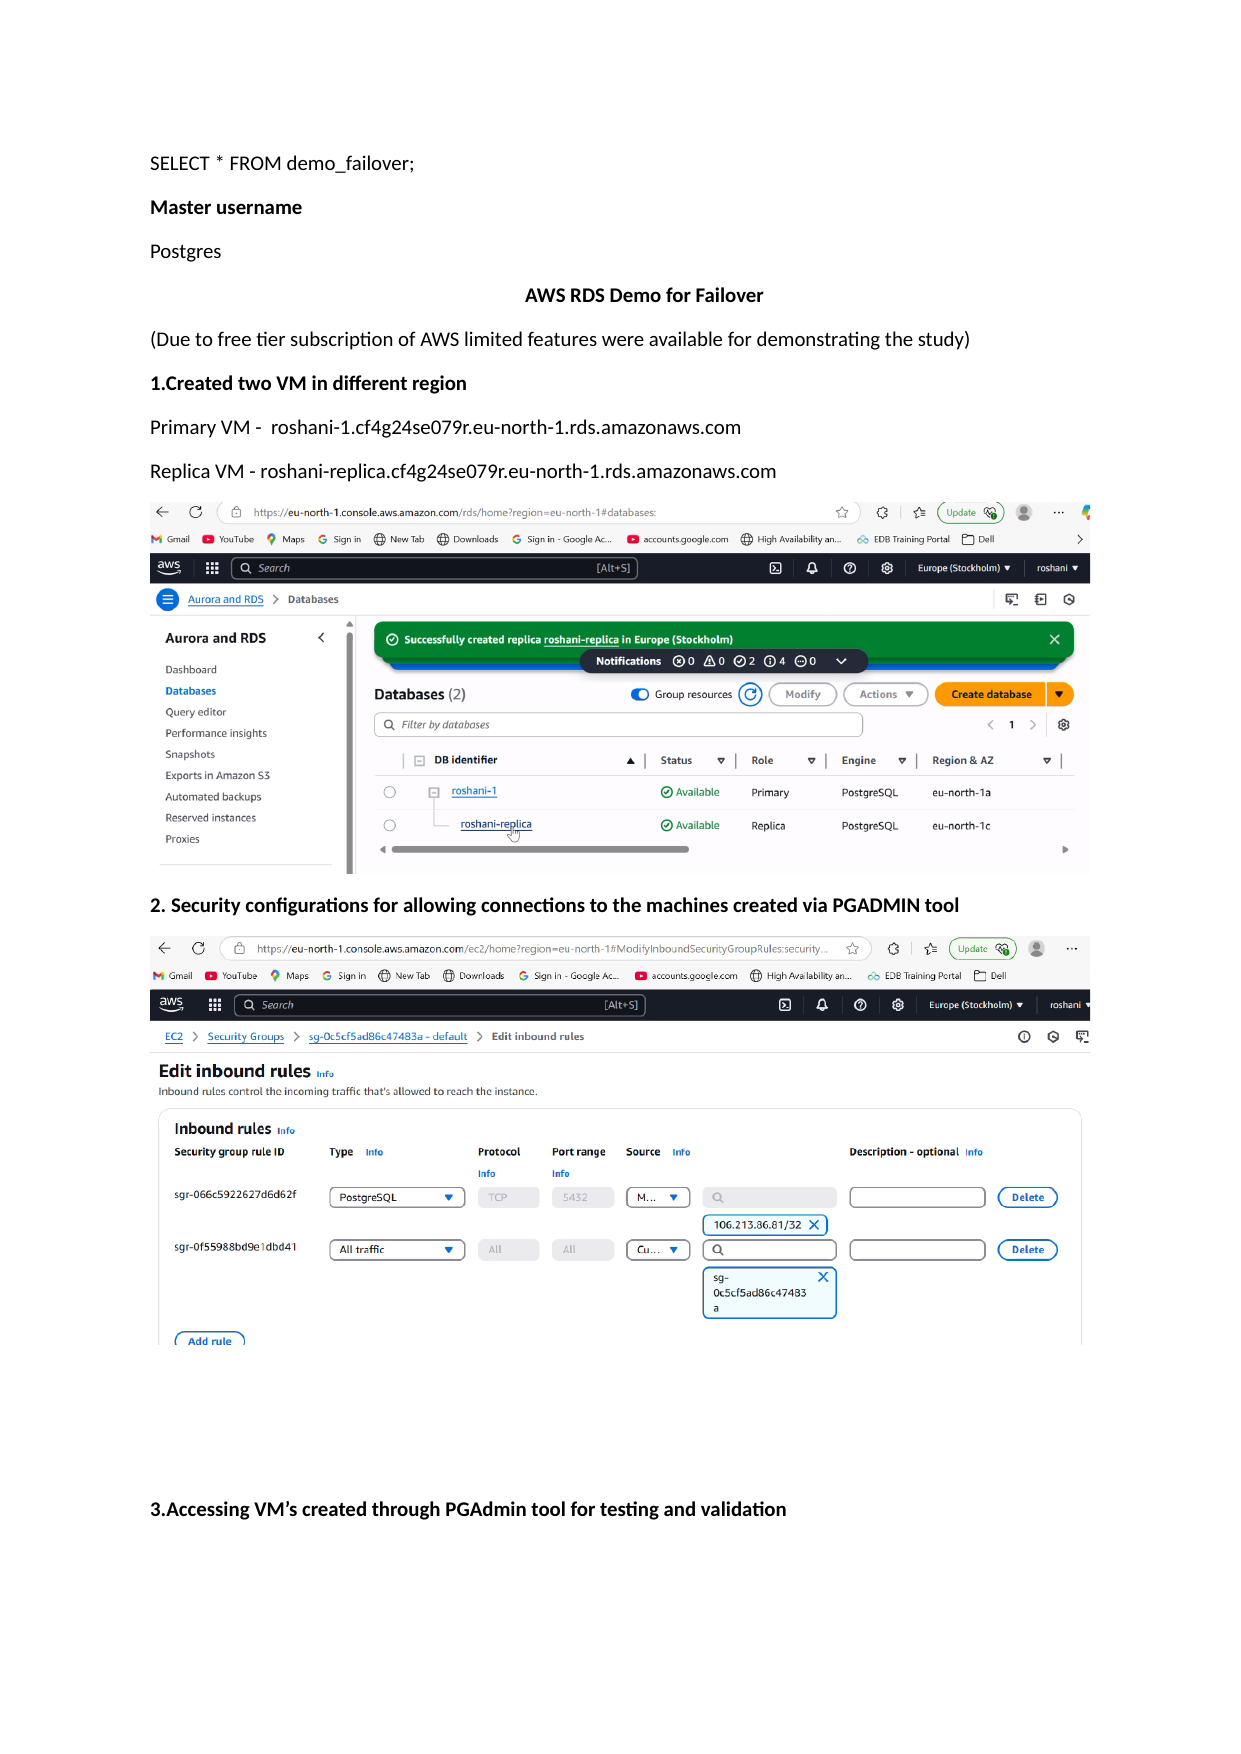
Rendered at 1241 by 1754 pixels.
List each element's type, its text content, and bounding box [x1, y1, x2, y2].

text Master username [150, 194, 1090, 219]
text Primary VM - roshani-1.cf4g24se079r.eu-north-1.rds.amazonaws.com [150, 414, 1090, 440]
text 1.Created two VM in different region [150, 370, 1090, 396]
text SELECT * FROM demo_failover; [150, 150, 1090, 175]
text (Due to free tier subscription of AWS limited features were available for demonstrating the study) [150, 326, 1090, 352]
text Replica VM - roshani-replica.cf4g24se079r.eu-north-1.rds.amazonaws.com [150, 458, 1090, 484]
picture [150, 936, 1091, 1345]
text 2. Security configurations for allowing connections to the machines created via PGADMIN tool [150, 892, 1090, 918]
text 3.Accessing VM’s created through PGAdmin tool for testing and validation [150, 1496, 1090, 1521]
picture [150, 502, 1091, 874]
text Postgres [150, 238, 1090, 263]
text AWS RDS Demo for Failover [450, 282, 1090, 308]
